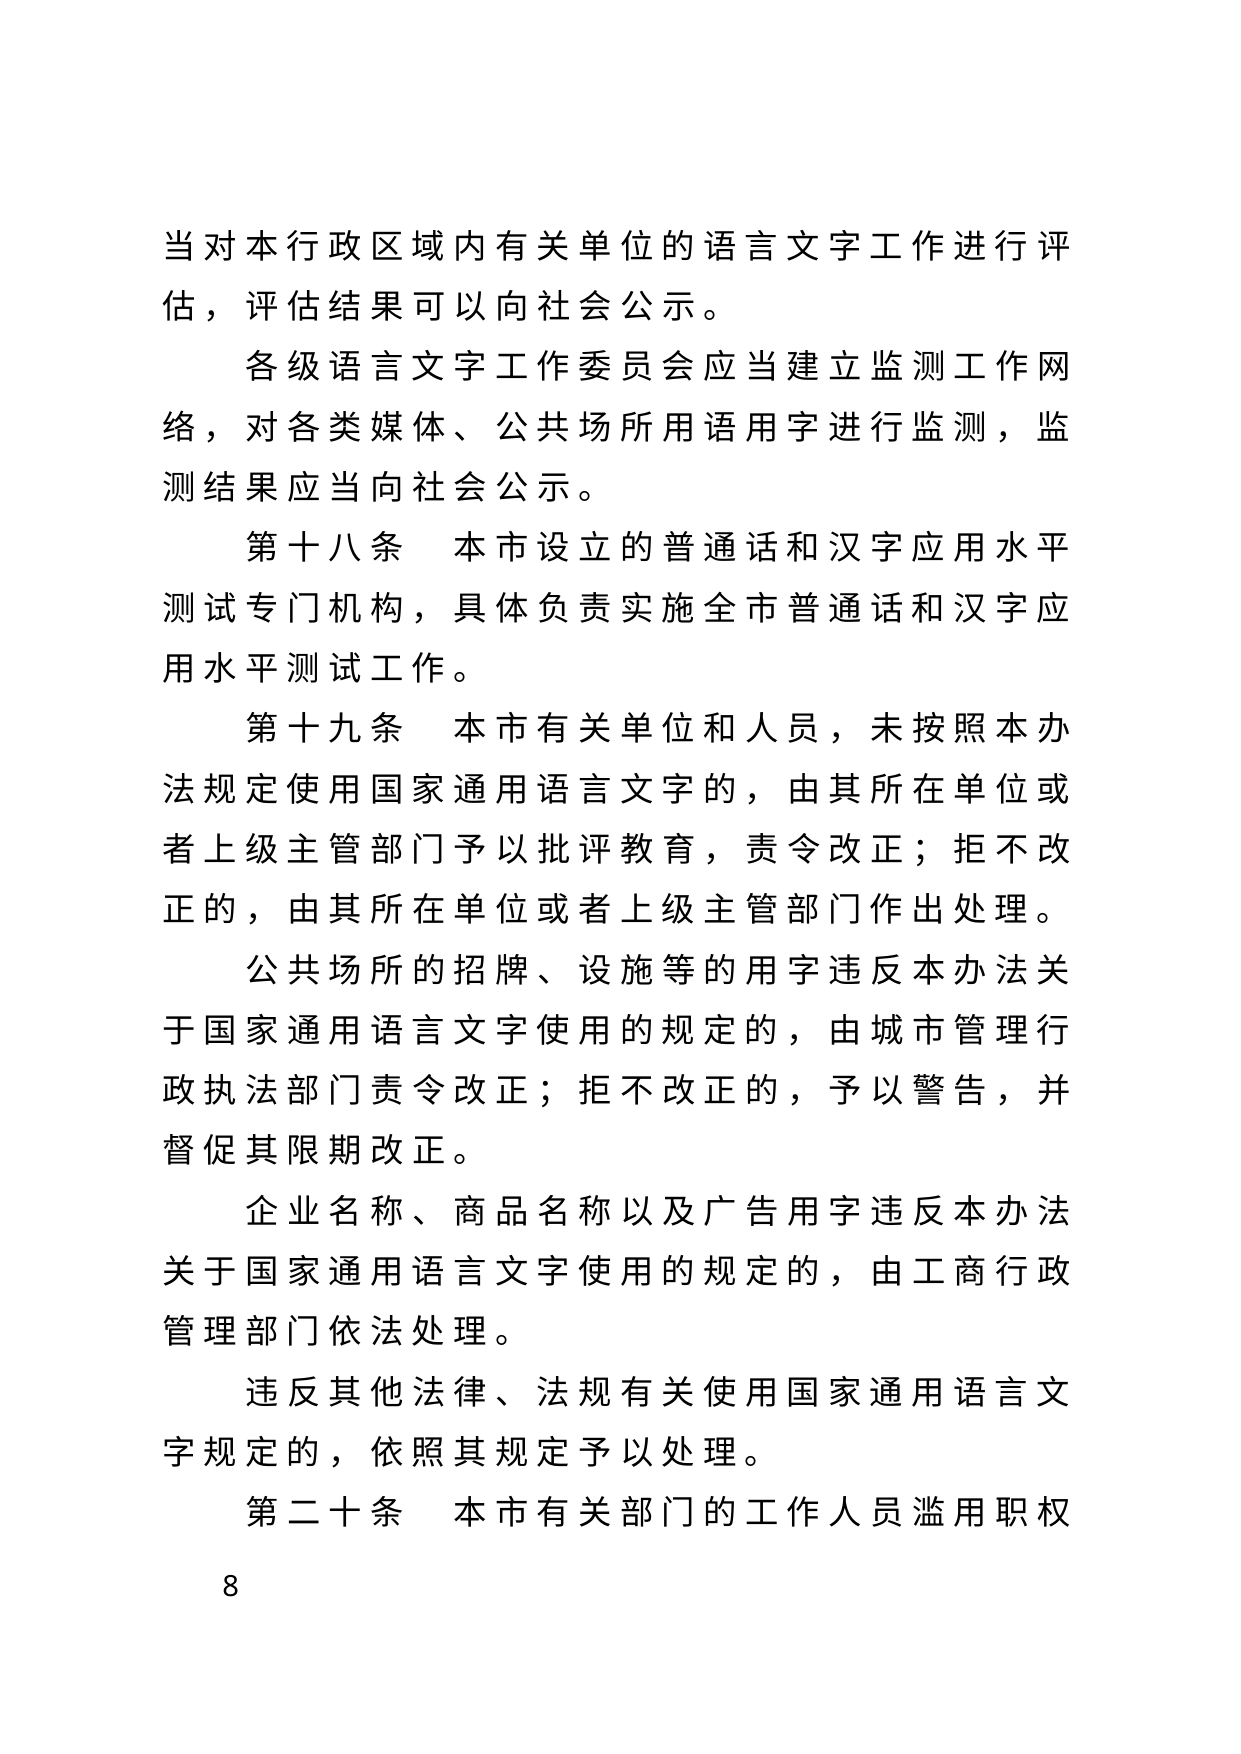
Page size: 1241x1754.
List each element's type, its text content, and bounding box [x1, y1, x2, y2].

text 第十八条 本市设立的普通话和汉字应用水平测试专门机构，具体负责实施全市普通话和汉字应用水平测试工作。 [162, 515, 1078, 696]
text 公共场所的招牌、设施等的用字违反本办法关于国家通用语言文字使用的规定的，由城市管理行政执法部门责令改正；拒不改正的，予以警告，并督促其限期改正。 [162, 937, 1078, 1178]
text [162, 1480, 1078, 1540]
text 第十九条 本市有关单位和人员，未按照本办法规定使用国家通用语言文字的，由其所在单位或者上级主管部门予以批评教育，责令改正；拒不改正的，由其所在单位或者上级主管部门作出处理。 [162, 696, 1078, 937]
text 违反其他法律、法规有关使用国家通用语言文字规定的，依照其规定予以处理。 [162, 1359, 1078, 1480]
text 各级语言文字工作委员会应当建立监测工作网络，对各类媒体、公共场所用语用字进行监测，监测结果应当向社会公示。 [162, 334, 1078, 515]
text 企业名称、商品名称以及广告用字违反本办法关于国家通用语言文字使用的规定的，由工商行政管理部门依法处理。 [162, 1178, 1078, 1359]
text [162, 213, 1078, 334]
